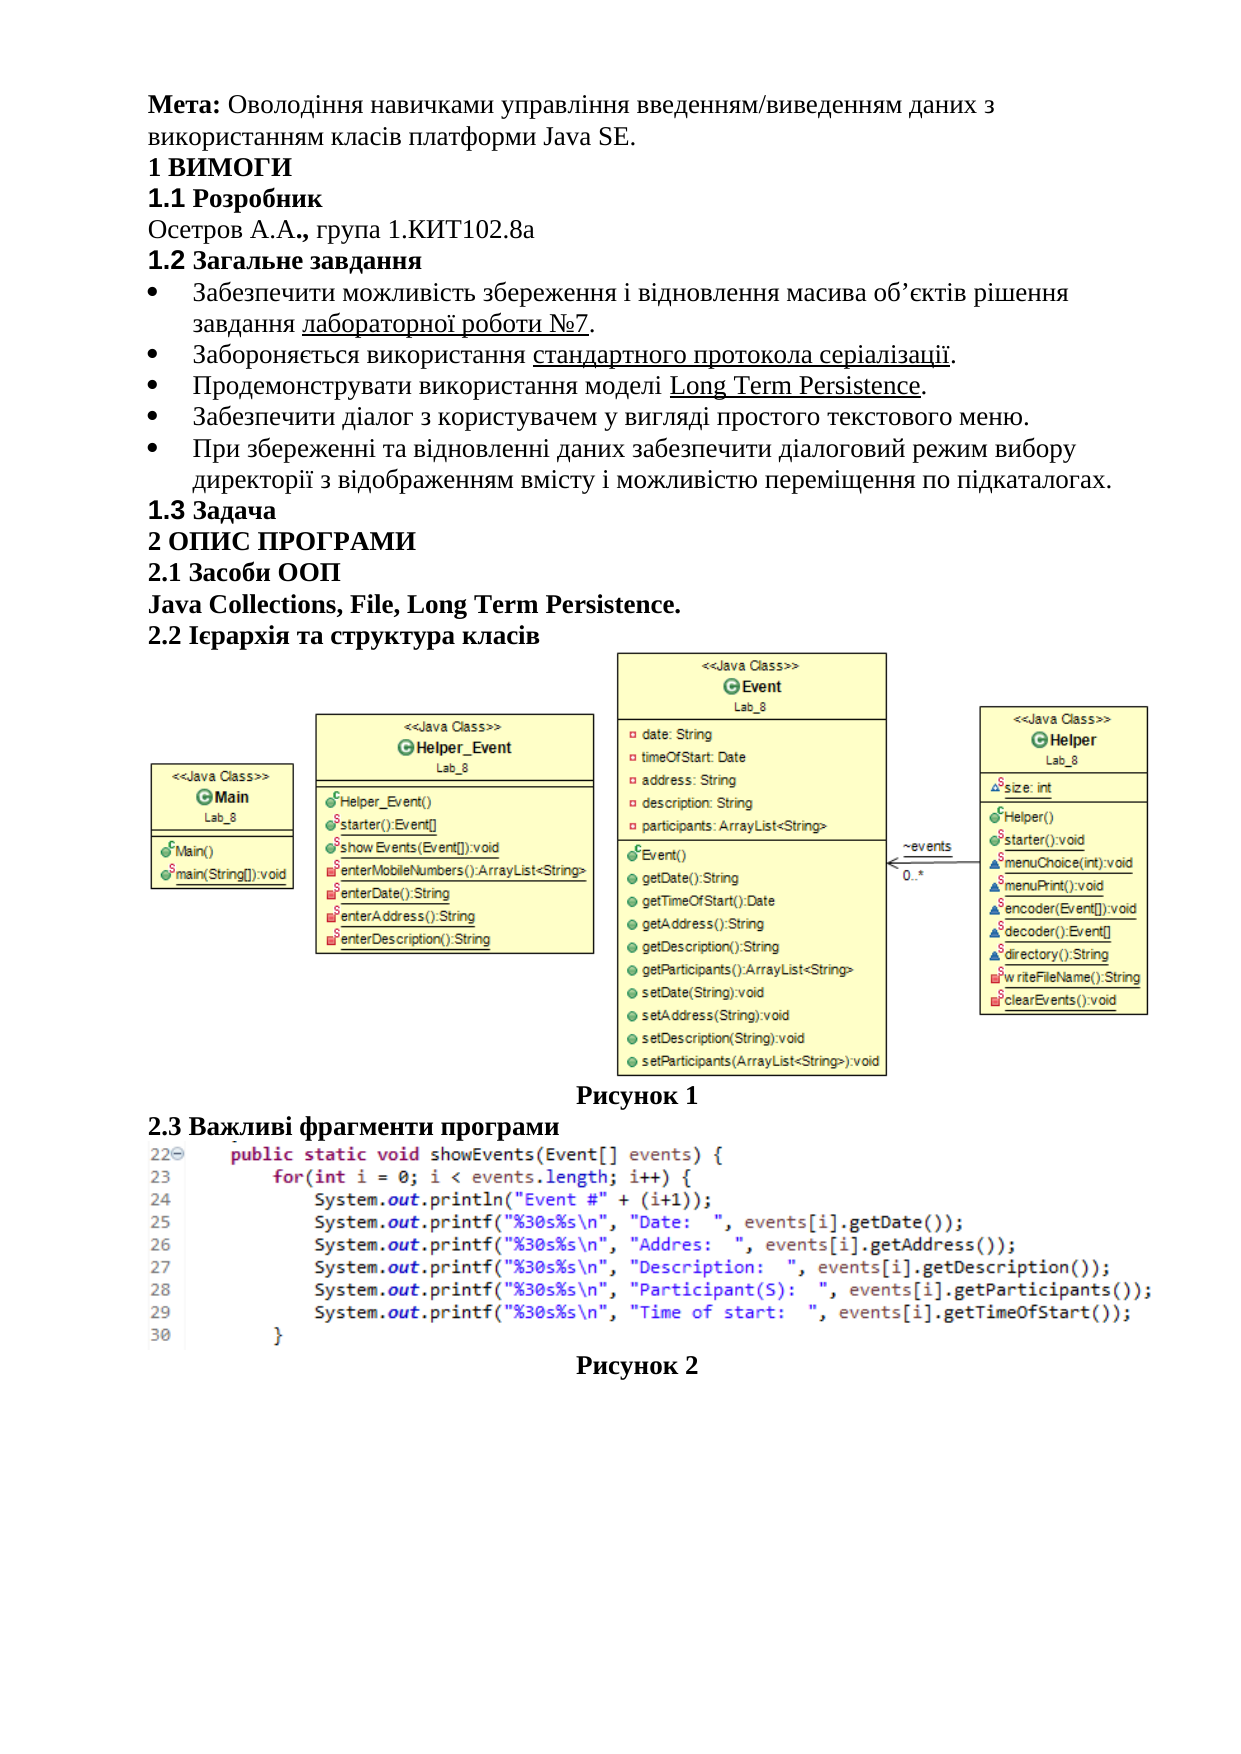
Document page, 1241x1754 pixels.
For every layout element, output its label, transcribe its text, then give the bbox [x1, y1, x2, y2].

list Забороняється використання стандартного протокола серіалізації. [148, 338, 1152, 369]
text Java Collections, File, Long Term Persistence. [148, 588, 1152, 619]
text Рисунок 2 [148, 1350, 1152, 1381]
picture [147, 1141, 1152, 1350]
text 2.2 Ієрархія та структура класів [148, 619, 1152, 650]
text 2 ОПИС ПРОГРАМИ [148, 525, 1152, 557]
list Забезпечити діалог з користувачем у вигляді простого текстового меню. [148, 401, 1152, 432]
text 2.1 Засоби ООП [148, 557, 1152, 588]
list Загальне завдання [148, 244, 1152, 276]
text Рисунок 1 [148, 1080, 1152, 1110]
text 1 ВИМОГИ [148, 151, 1152, 182]
text Осетров А.А., група 1.КИТ102.8а [148, 213, 1152, 244]
text Мета: Оволодіння навичками управління введенням/виведенням даних з використанням класів платформи Java SE. [148, 88, 1152, 151]
list Задача [148, 494, 1152, 525]
picture [147, 650, 1152, 1080]
list Забезпечити можливість збереження і відновлення масива об’єктів рішення завдання лабораторної роботи №7. [148, 276, 1152, 338]
list Продемонструвати використання моделі Long Term Persistence. [148, 369, 1152, 401]
list При збереженні та відновленні даних забезпечити діалоговий режим вибору директорії з відображенням вмісту і можливістю переміщення по підкаталогах. [148, 432, 1152, 494]
list Розробник [148, 182, 1152, 213]
text 2.3 Важливі фрагменти програми [148, 1110, 1152, 1141]
